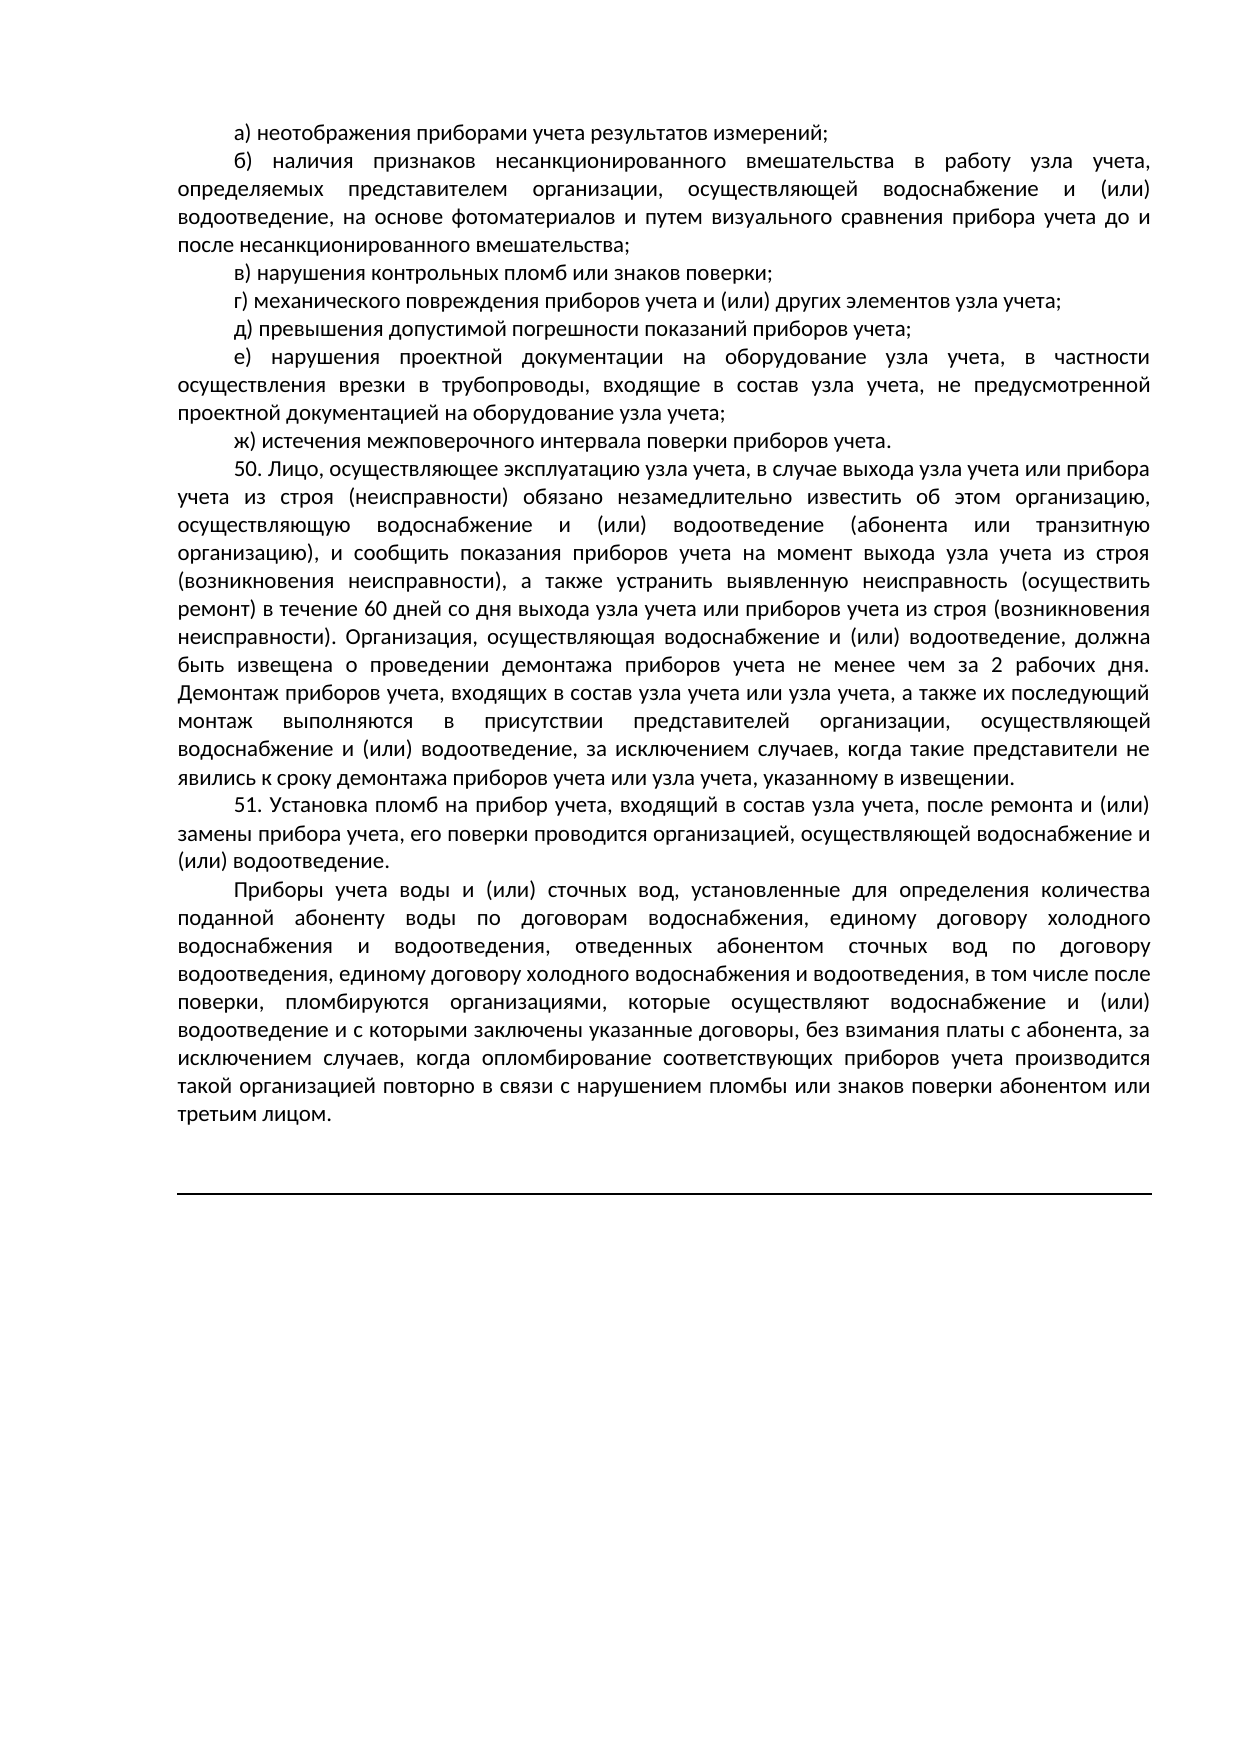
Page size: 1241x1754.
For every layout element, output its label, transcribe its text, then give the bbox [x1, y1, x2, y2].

text 51. Установка пломб на прибор учета, входящий в состав узла учета, после ремонта и (или) замены прибора учета, его поверки проводится организацией, осуществляющей водоснабжение и (или) водоотведение. [177, 791, 1152, 875]
text г) механического повреждения приборов учета и (или) других элементов узла учета; [177, 286, 1152, 314]
text ж) истечения межповерочного интервала поверки приборов учета. [177, 426, 1152, 454]
text в) нарушения контрольных пломб или знаков поверки; [177, 258, 1152, 286]
text б) наличия признаков несанкционированного вмешательства в работу узла учета, определяемых представителем организации, осуществляющей водоснабжение и (или) водоотведение, на основе фотоматериалов и путем визуального сравнения прибора учета до и после несанкционированного вмешательства; [177, 146, 1152, 258]
text а) неотображения приборами учета результатов измерений; [177, 118, 1152, 146]
text Приборы учета воды и (или) сточных вод, установленные для определения количества поданной абоненту воды по договорам водоснабжения, единому договору холодного водоснабжения и водоотведения, отведенных абонентом сточных вод по договору водоотведения, единому договору холодного водоснабжения и водоотведения, в том числе после поверки, пломбируются организациями, которые осуществляют водоснабжение и (или) водоотведение и с которыми заключены указанные договоры, без взимания платы с абонента, за исключением случаев, когда опломбирование соответствующих приборов учета производится такой организацией повторно в связи с нарушением пломбы или знаков поверки абонентом или третьим лицом. [177, 875, 1152, 1127]
text 50. Лицо, осуществляющее эксплуатацию узла учета, в случае выхода узла учета или прибора учета из строя (неисправности) обязано незамедлительно известить об этом организацию, осуществляющую водоснабжение и (или) водоотведение (абонента или транзитную организацию), и сообщить показания приборов учета на момент выхода узла учета из строя (возникновения неисправности), а также устранить выявленную неисправность (осуществить ремонт) в течение 60 дней со дня выхода узла учета или приборов учета из строя (возникновения неисправности). Организация, осуществляющая водоснабжение и (или) водоотведение, должна быть извещена о проведении демонтажа приборов учета не менее чем за 2 рабочих дня. Демонтаж приборов учета, входящих в состав узла учета или узла учета, а также их последующий монтаж выполняются в присутствии представителей организации, осуществляющей водоснабжение и (или) водоотведение, за исключением случаев, когда такие представители не явились к сроку демонтажа приборов учета или узла учета, указанному в извещении. [177, 454, 1152, 791]
text д) превышения допустимой погрешности показаний приборов учета; [177, 314, 1152, 342]
text е) нарушения проектной документации на оборудование узла учета, в частности осуществления врезки в трубопроводы, входящие в состав узла учета, не предусмотренной проектной документацией на оборудование узла учета; [177, 342, 1152, 426]
